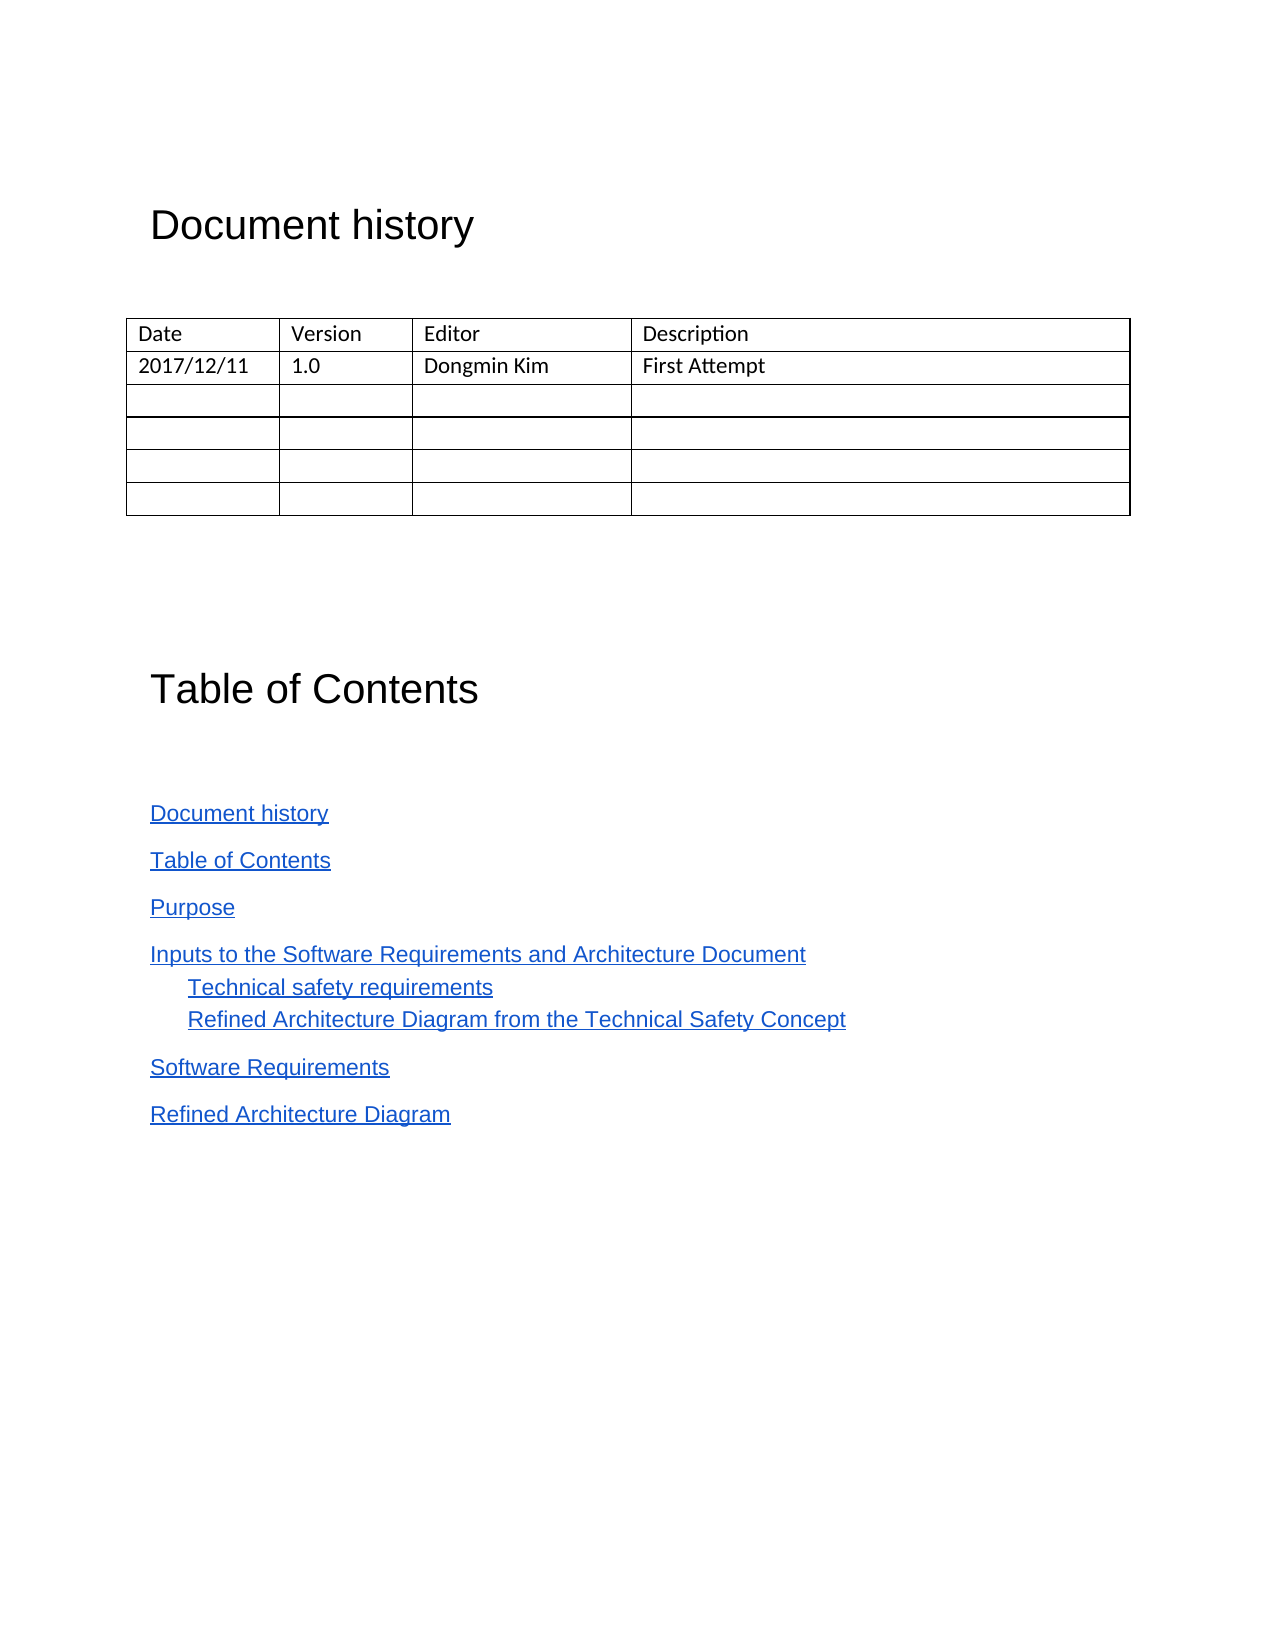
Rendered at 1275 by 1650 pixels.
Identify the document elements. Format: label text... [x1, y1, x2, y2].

table_header Editor [413, 319, 631, 351]
table_cell [413, 483, 631, 515]
table_cell [413, 450, 631, 482]
table_cell [280, 483, 412, 515]
subtitle Document history [150, 200, 1125, 248]
subtitle Table of Contents [150, 664, 1125, 712]
table_header Description [632, 319, 1129, 351]
table_cell [632, 450, 1129, 482]
table_header Date [127, 319, 279, 351]
table_cell Dongmin Kim [413, 352, 631, 383]
table_cell [280, 385, 412, 416]
table_cell [413, 385, 631, 416]
table_cell [127, 418, 279, 449]
table_cell [127, 483, 279, 515]
table_cell 1.0 [280, 352, 412, 383]
table_cell [280, 450, 412, 482]
table_cell [127, 385, 279, 416]
table_cell [280, 418, 412, 449]
table_cell 2017/12/11 [127, 352, 279, 383]
table_cell First Attempt [632, 352, 1129, 383]
table_cell [413, 418, 631, 449]
table_header Version [280, 319, 412, 351]
table_cell [632, 385, 1129, 416]
table_cell [127, 450, 279, 482]
table_cell [632, 418, 1129, 449]
table_cell [632, 483, 1129, 515]
